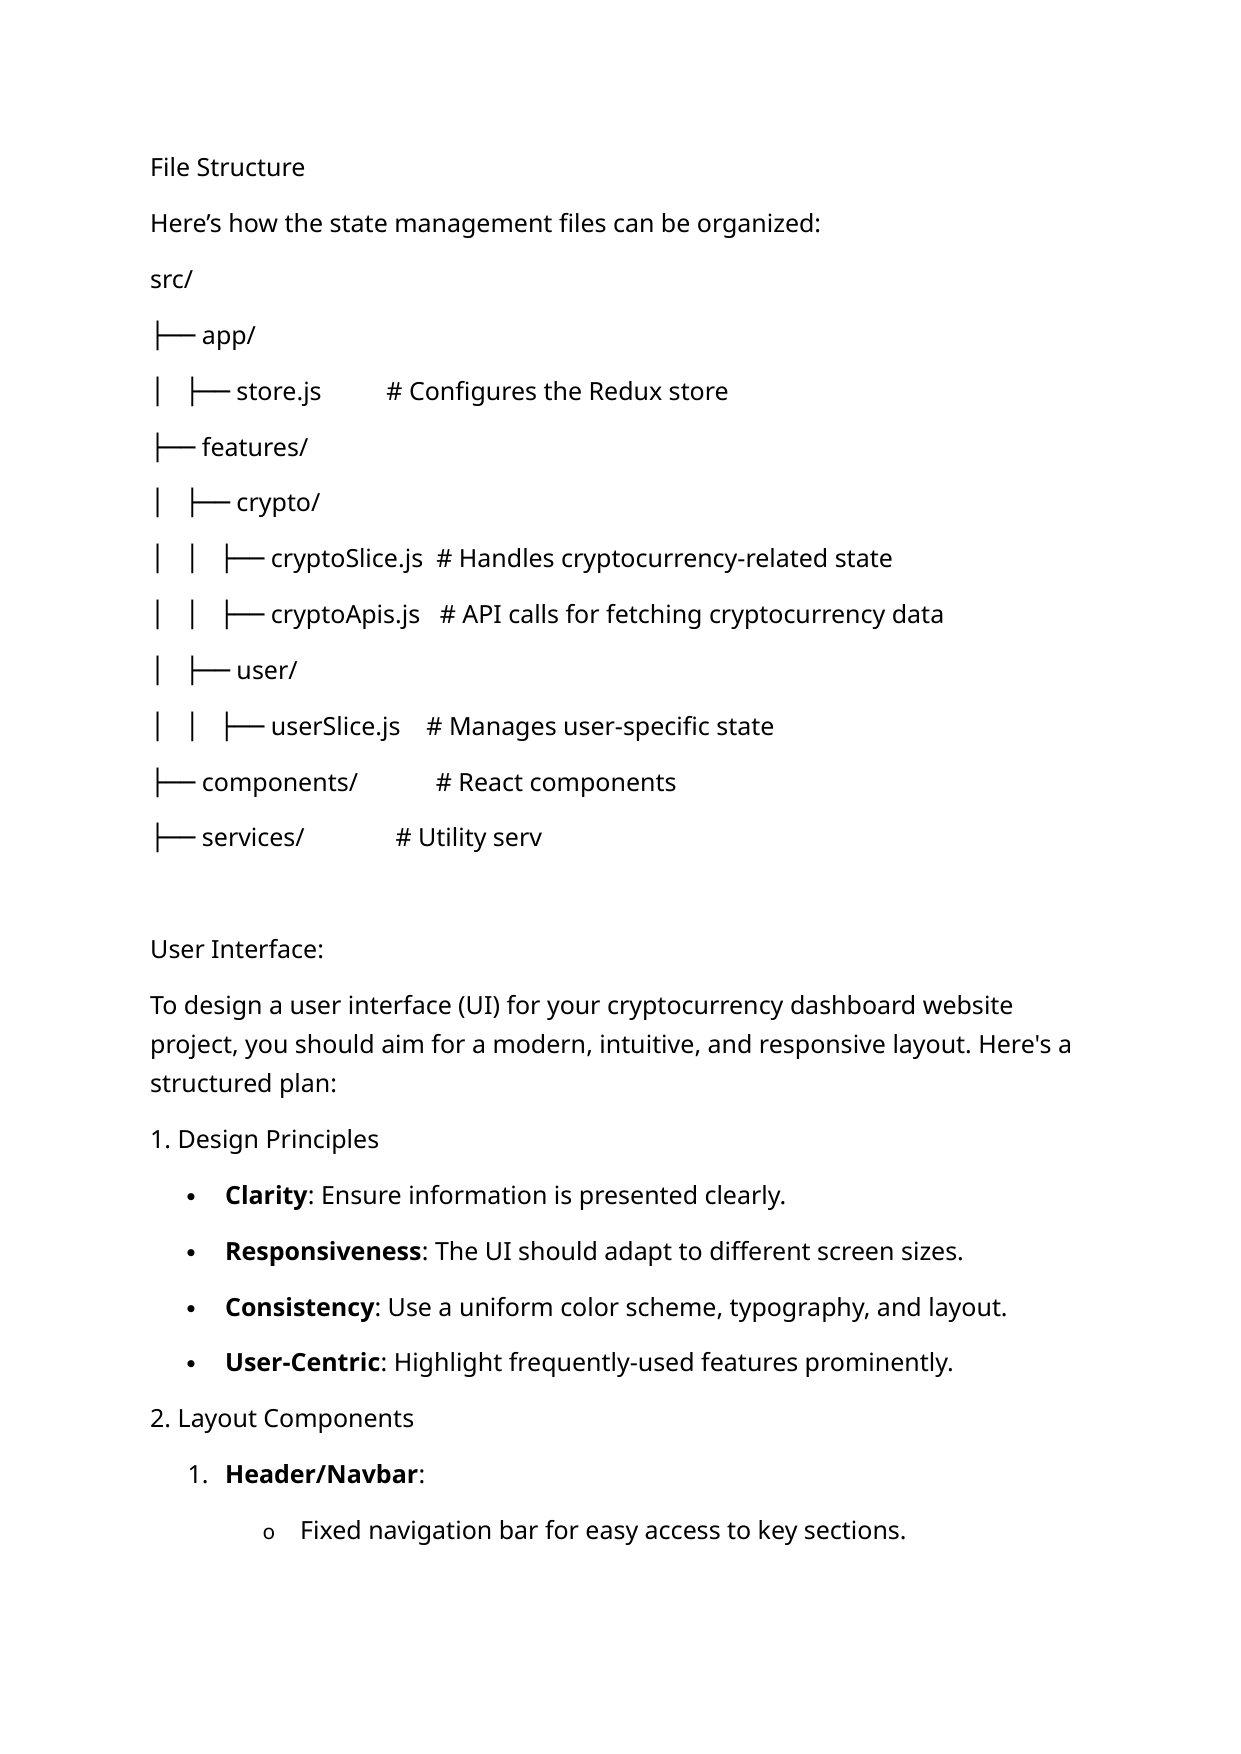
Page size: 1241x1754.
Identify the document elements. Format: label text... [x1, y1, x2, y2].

list Responsiveness: The UI should adapt to different screen sizes. [187, 1233, 1090, 1267]
text │ │ ├── cryptoSlice.js # Handles cryptocurrency-related state [150, 541, 1090, 575]
list Consistency: Use a uniform color scheme, typography, and layout. [187, 1289, 1090, 1323]
text File Structure [150, 150, 1090, 184]
text │ │ ├── cryptoApis.js # API calls for fetching cryptocurrency data [150, 597, 1090, 631]
text User Interface: [150, 932, 1090, 966]
text │ ├── crypto/ [150, 485, 1090, 519]
text To design a user interface (UI) for your cryptocurrency dashboard website project, you should aim for a modern, intuitive, and responsive layout. Here's a structured plan: [150, 987, 1090, 1100]
text │ ├── user/ [150, 652, 1090, 687]
text 2. Layout Components [150, 1401, 1090, 1435]
text ├── components/ # React components [150, 764, 1090, 798]
text ├── features/ [150, 429, 1090, 463]
text src/ [150, 262, 1090, 296]
text Here’s how the state management files can be organized: [150, 206, 1090, 240]
list Fixed navigation bar for easy access to key sections. [262, 1512, 1090, 1547]
text ├── app/ [150, 317, 1090, 352]
text 1. Design Principles [150, 1122, 1090, 1156]
text │ │ ├── userSlice.js # Manages user-specific state [150, 708, 1090, 742]
text ├── services/ # Utility serv [150, 820, 1090, 854]
text │ ├── store.js # Configures the Redux store [150, 373, 1090, 407]
list Header/Navbar: [187, 1457, 1090, 1491]
list User-Centric: Highlight frequently-used features prominently. [187, 1345, 1090, 1379]
list Clarity: Ensure information is presented clearly. [187, 1177, 1090, 1212]
